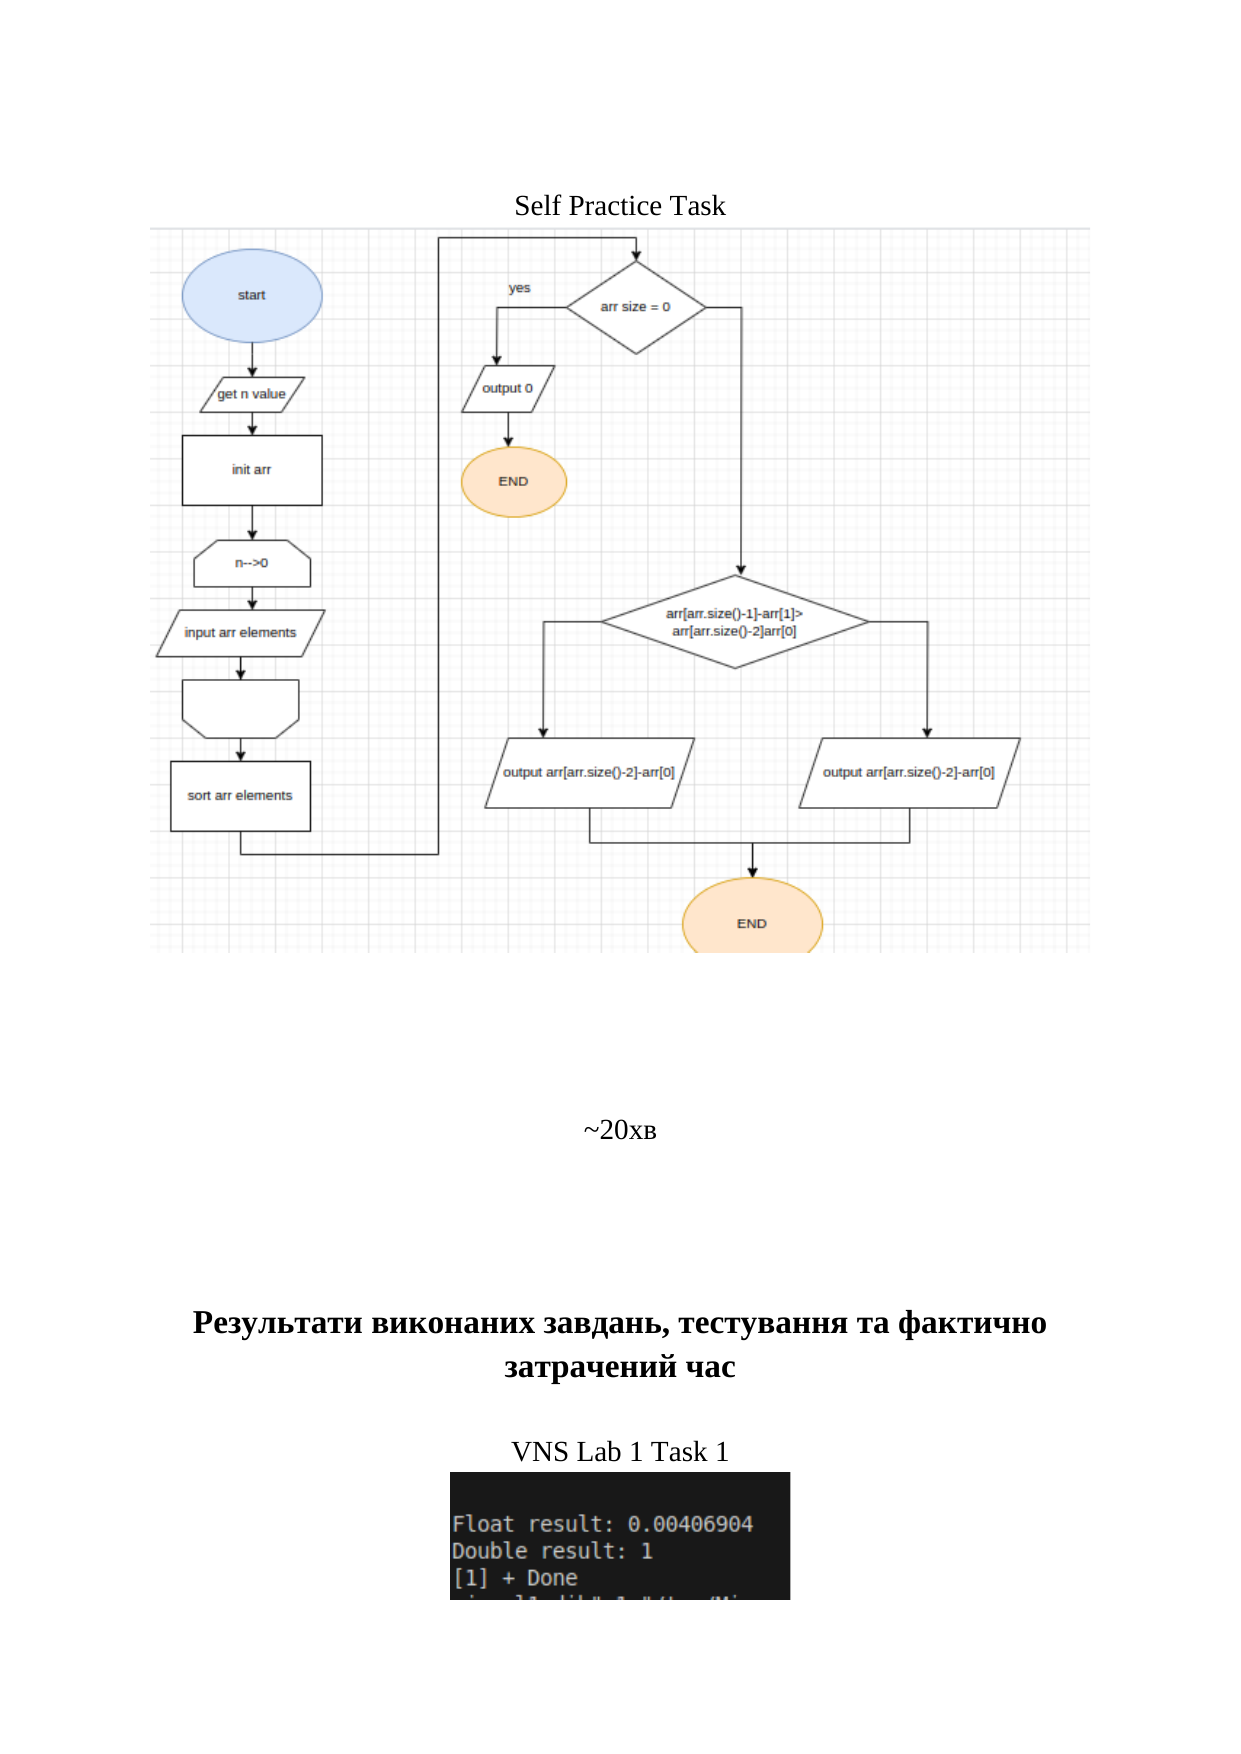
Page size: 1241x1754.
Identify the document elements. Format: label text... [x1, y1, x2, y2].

text Результати виконаних завдань, тестування та фактично затрачений час [150, 1302, 1090, 1384]
picture [450, 1472, 791, 1600]
text Self Practice Task [150, 188, 1090, 222]
text ~20хв [150, 1112, 1090, 1146]
text VNS Lab 1 Task 1 [150, 1434, 1090, 1468]
picture [150, 227, 1091, 953]
